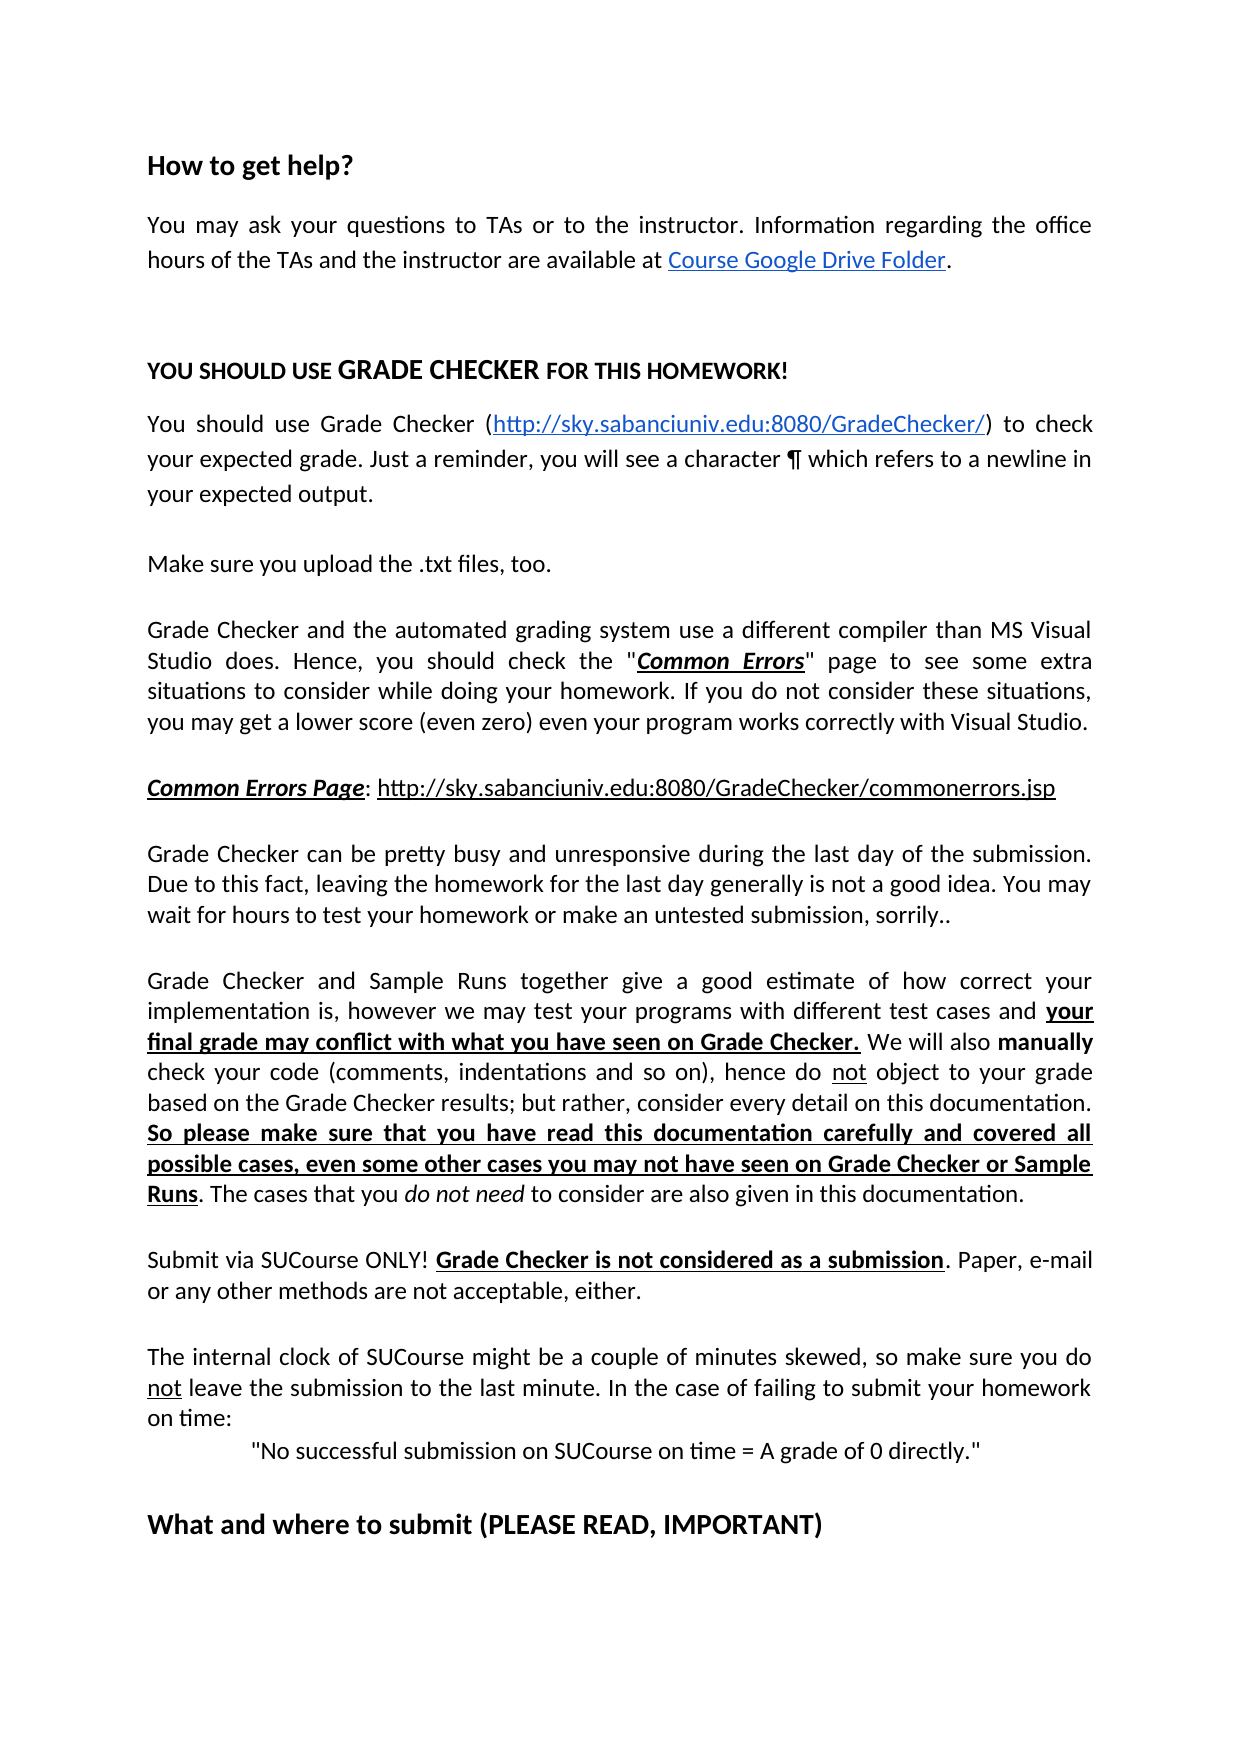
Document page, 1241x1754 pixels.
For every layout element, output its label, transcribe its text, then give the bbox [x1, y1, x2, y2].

text YOU SHOULD USE GRADE CHECKER FOR THIS HOMEWORK! [147, 351, 1093, 387]
text Grade Checker can be pretty busy and unresponsive during the last day of the submission. Due to this fact, leaving the homework for the last day generally is not a good idea. You may wait for hours to test your homework or make an untested submission, sorrily.. [147, 838, 1093, 929]
text The internal clock of SUCourse might be a couple of minutes skewed, so make sure you do not leave the submission to the last minute. In the case of failing to submit your homework on time: [147, 1341, 1093, 1433]
text "No successful submission on SUCourse on time = A grade of 0 directly." [222, 1435, 1093, 1466]
text Grade Checker and Sample Runs together give a good estimate of how correct your implementation is, however we may test your programs with different test cases and your final grade may conflict with what you have seen on Grade Checker. We will also manually check your code (comments, indentations and so on), hence do not object to your grade based on the Grade Checker results; but rather, consider every detail on this documentation. So please make sure that you have read this documentation carefully and covered all possible cases, even some other cases you may not have seen on Grade Checker or Sample Runs. The cases that you do not need to consider are also given in this documentation. [147, 965, 1093, 1144]
text How to get help? [147, 147, 1093, 183]
text Common Errors Page: http://sky.sabanciuniv.edu:8080/GradeChecker/commonerrors.jsp [147, 772, 1093, 802]
text Submit via SUCourse ONLY! Grade Checker is not considered as a submission. Paper, e-mail or any other methods are not acceptable, either. [147, 1245, 1093, 1306]
text Grade Checker and the automated grading system use a different compiler than MS Visual Studio does. Hence, you should check the "Common Errors" page to see some extra situations to consider while doing your homework. If you do not consider these situations, you may get a lower score (even zero) even your program works correctly with Visual Studio. [147, 614, 1093, 736]
text You should use Grade Checker (http://sky.sabanciuniv.edu:8080/GradeChecker/) to check your expected grade. Just a reminder, you will see a character ¶ which refers to a newline in your expected output. [147, 408, 1093, 508]
text What and where to submit (PLEASE READ, IMPORTANT) [147, 1506, 1093, 1542]
text You may ask your questions to TAs or to the instructor. Information regarding the office hours of the TAs and the instructor are available at Course Google Drive Folder. [147, 209, 1093, 274]
text Make sure you upload the .txt files, too. [147, 548, 1093, 579]
